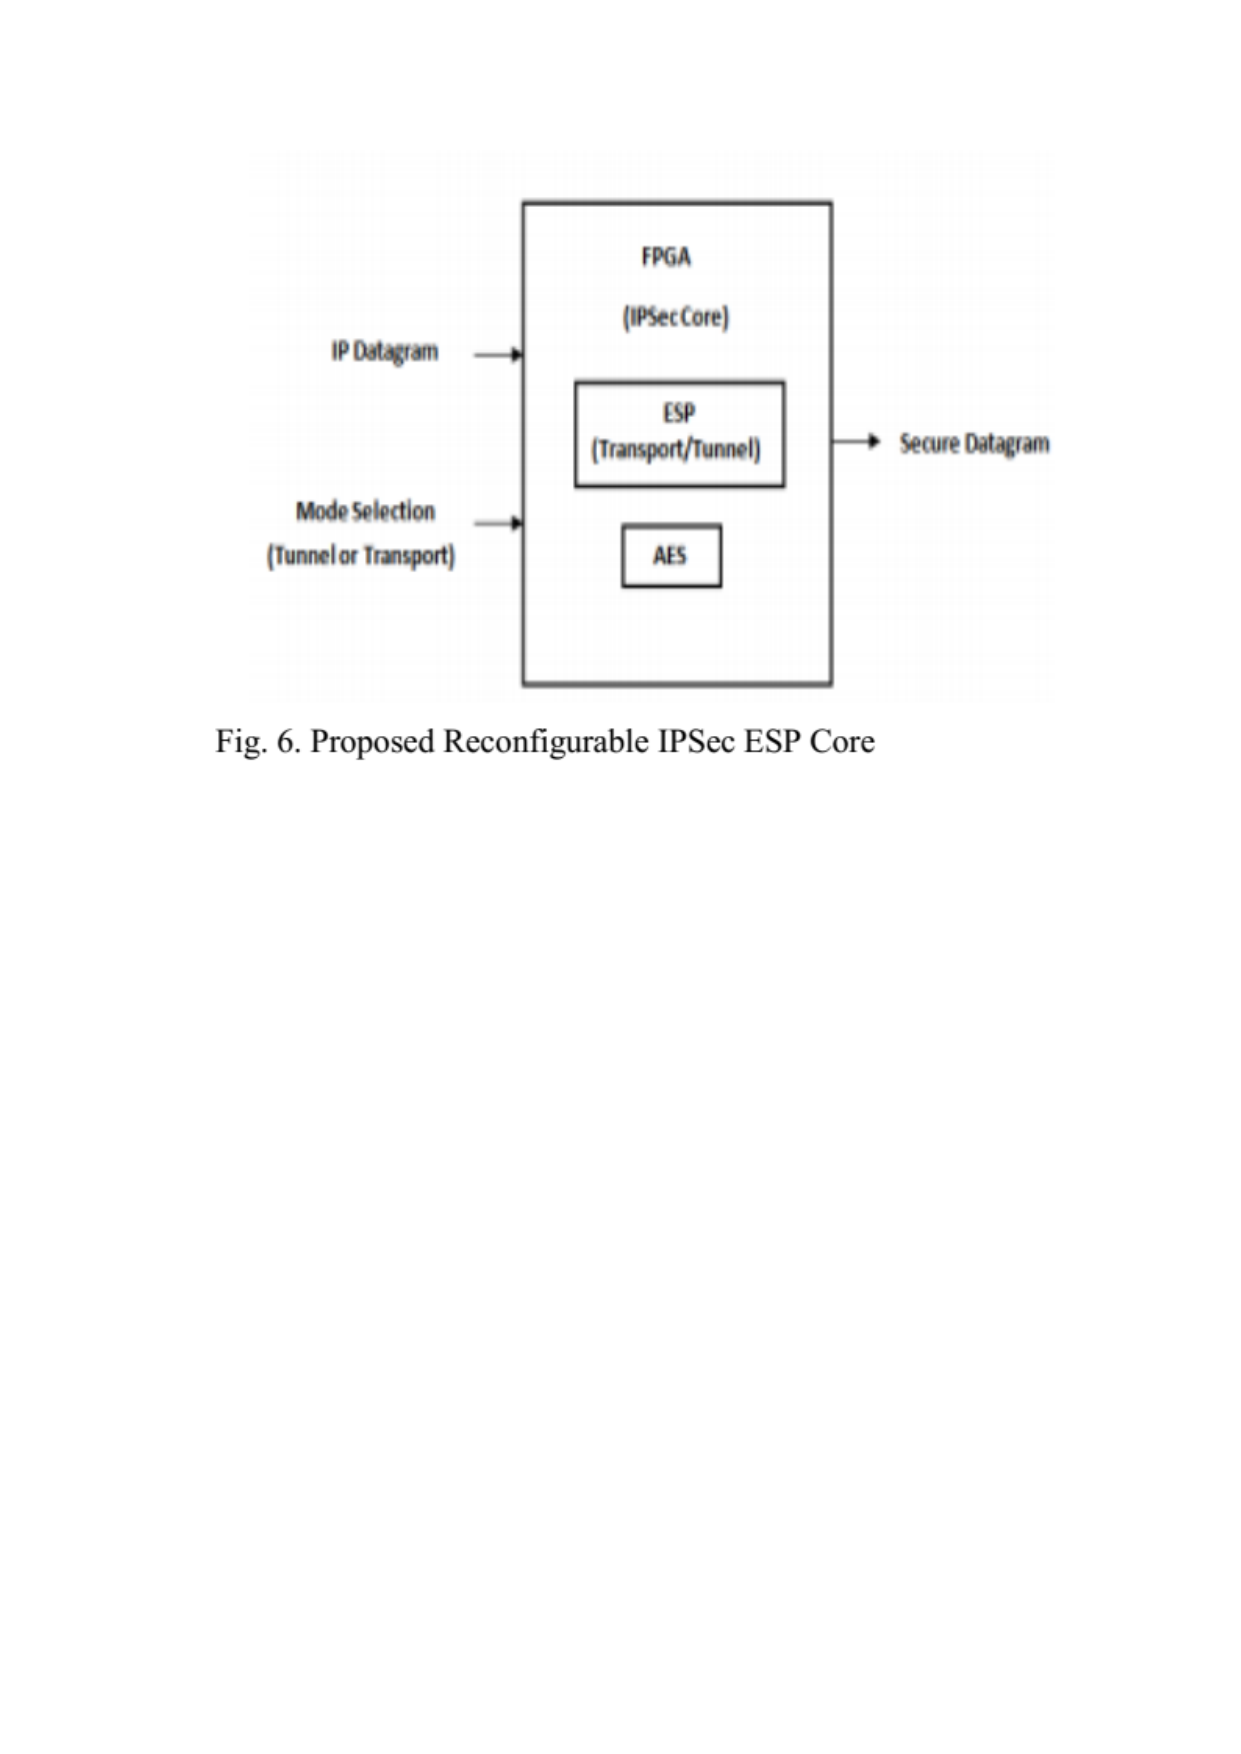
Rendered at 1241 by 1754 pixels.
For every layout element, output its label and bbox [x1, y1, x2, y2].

picture [150, 150, 1083, 804]
